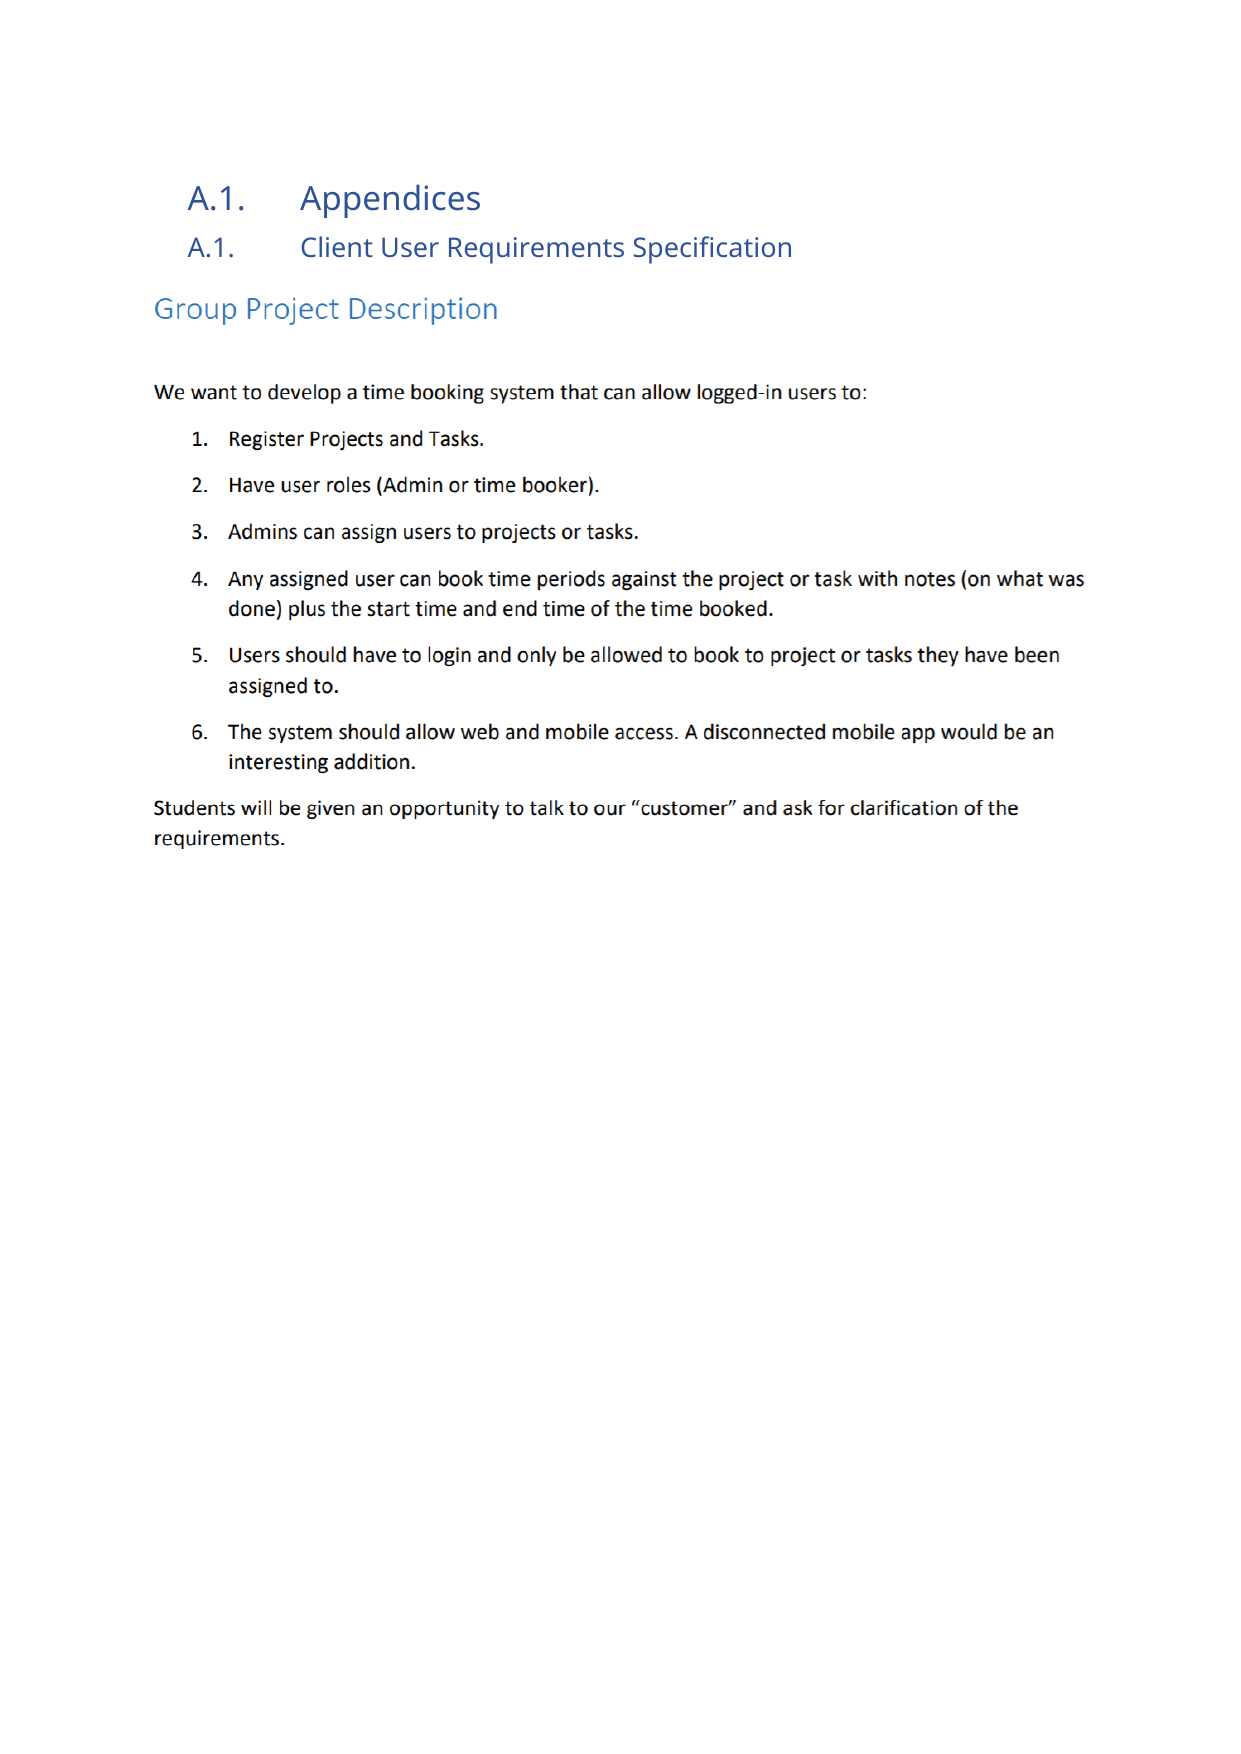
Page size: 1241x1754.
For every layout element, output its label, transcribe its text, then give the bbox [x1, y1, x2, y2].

subtitle Client User Requirements Specification [187, 228, 1090, 265]
subtitle Appendices [187, 175, 1090, 220]
picture [150, 292, 1091, 849]
